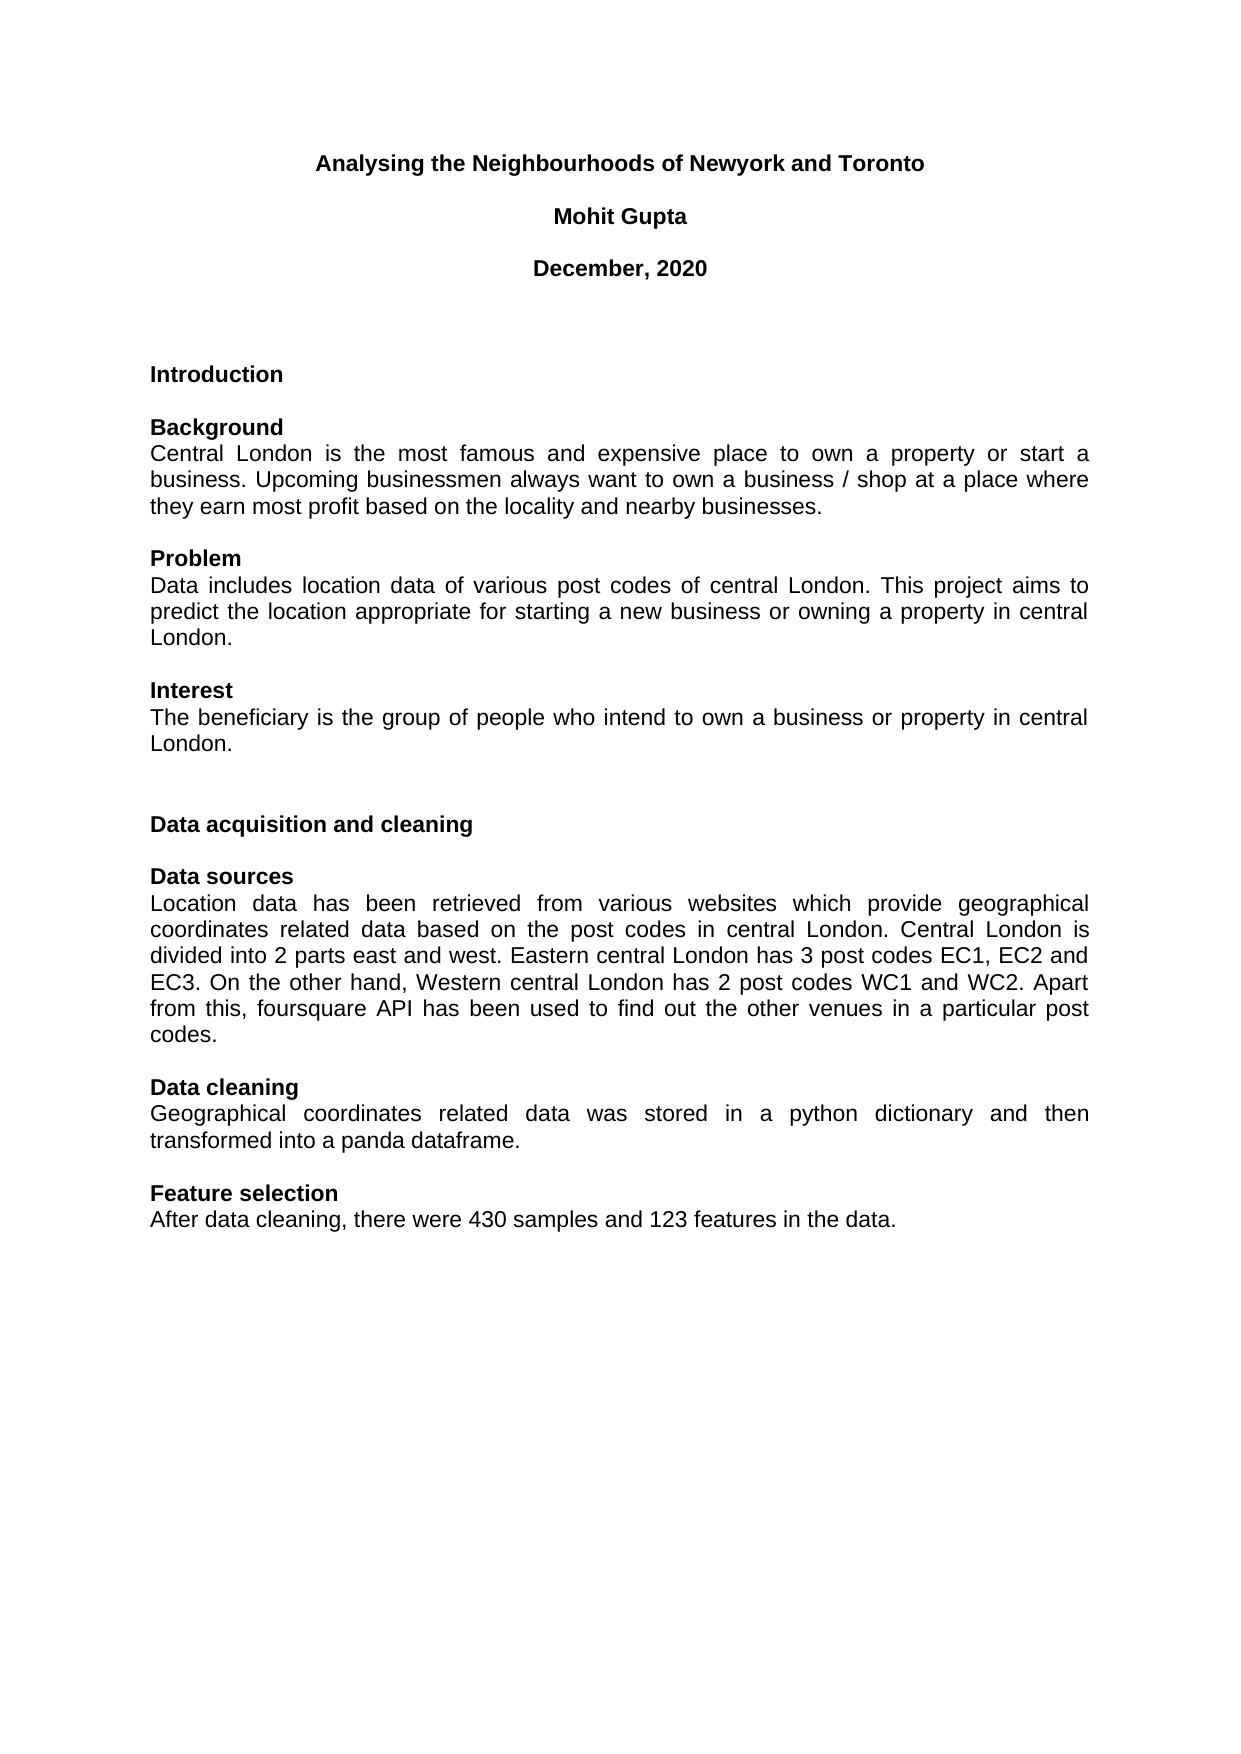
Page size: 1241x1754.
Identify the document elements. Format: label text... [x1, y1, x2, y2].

text After data cleaning, there were 430 samples and 123 features in the data. [150, 1206, 1090, 1232]
text Feature selection [150, 1179, 1090, 1206]
text Data acquisition and cleaning [150, 811, 1090, 837]
text Problem [150, 545, 1090, 572]
text Introduction [150, 361, 1090, 387]
text Background [150, 413, 1090, 440]
text Analysing the Neighbourhoods of Newyork and Toronto [150, 150, 1090, 176]
text December, 2020 [150, 255, 1090, 282]
text Data sources [150, 863, 1090, 889]
text Location data has been retrieved from various websites which provide geographical coordinates related data based on the post codes in central London. Central London is divided into 2 parts east and west. Eastern central London has 3 post codes EC1, EC2 and EC3. On the other hand, Western central London has 2 post codes WC1 and WC2. Apart from this, foursquare API has been used to find out the other venues in a particular post codes. [150, 889, 1090, 1048]
text Mohit Gupta [150, 203, 1090, 229]
text Interest [150, 677, 1090, 703]
text Data cleaning [150, 1074, 1090, 1100]
text Geographical coordinates related data was stored in a python dictionary and then transformed into a panda dataframe. [150, 1100, 1090, 1153]
text Central London is the most famous and expensive place to own a property or start a business. Upcoming businessmen always want to own a business / shop at a place where they earn most profit based on the locality and nearby businesses. [150, 440, 1090, 519]
text Data includes location data of various post codes of central London. This project aims to predict the location appropriate for starting a new business or owning a property in central London. [150, 572, 1090, 651]
text The beneficiary is the group of people who intend to own a business or property in central London. [150, 703, 1090, 756]
